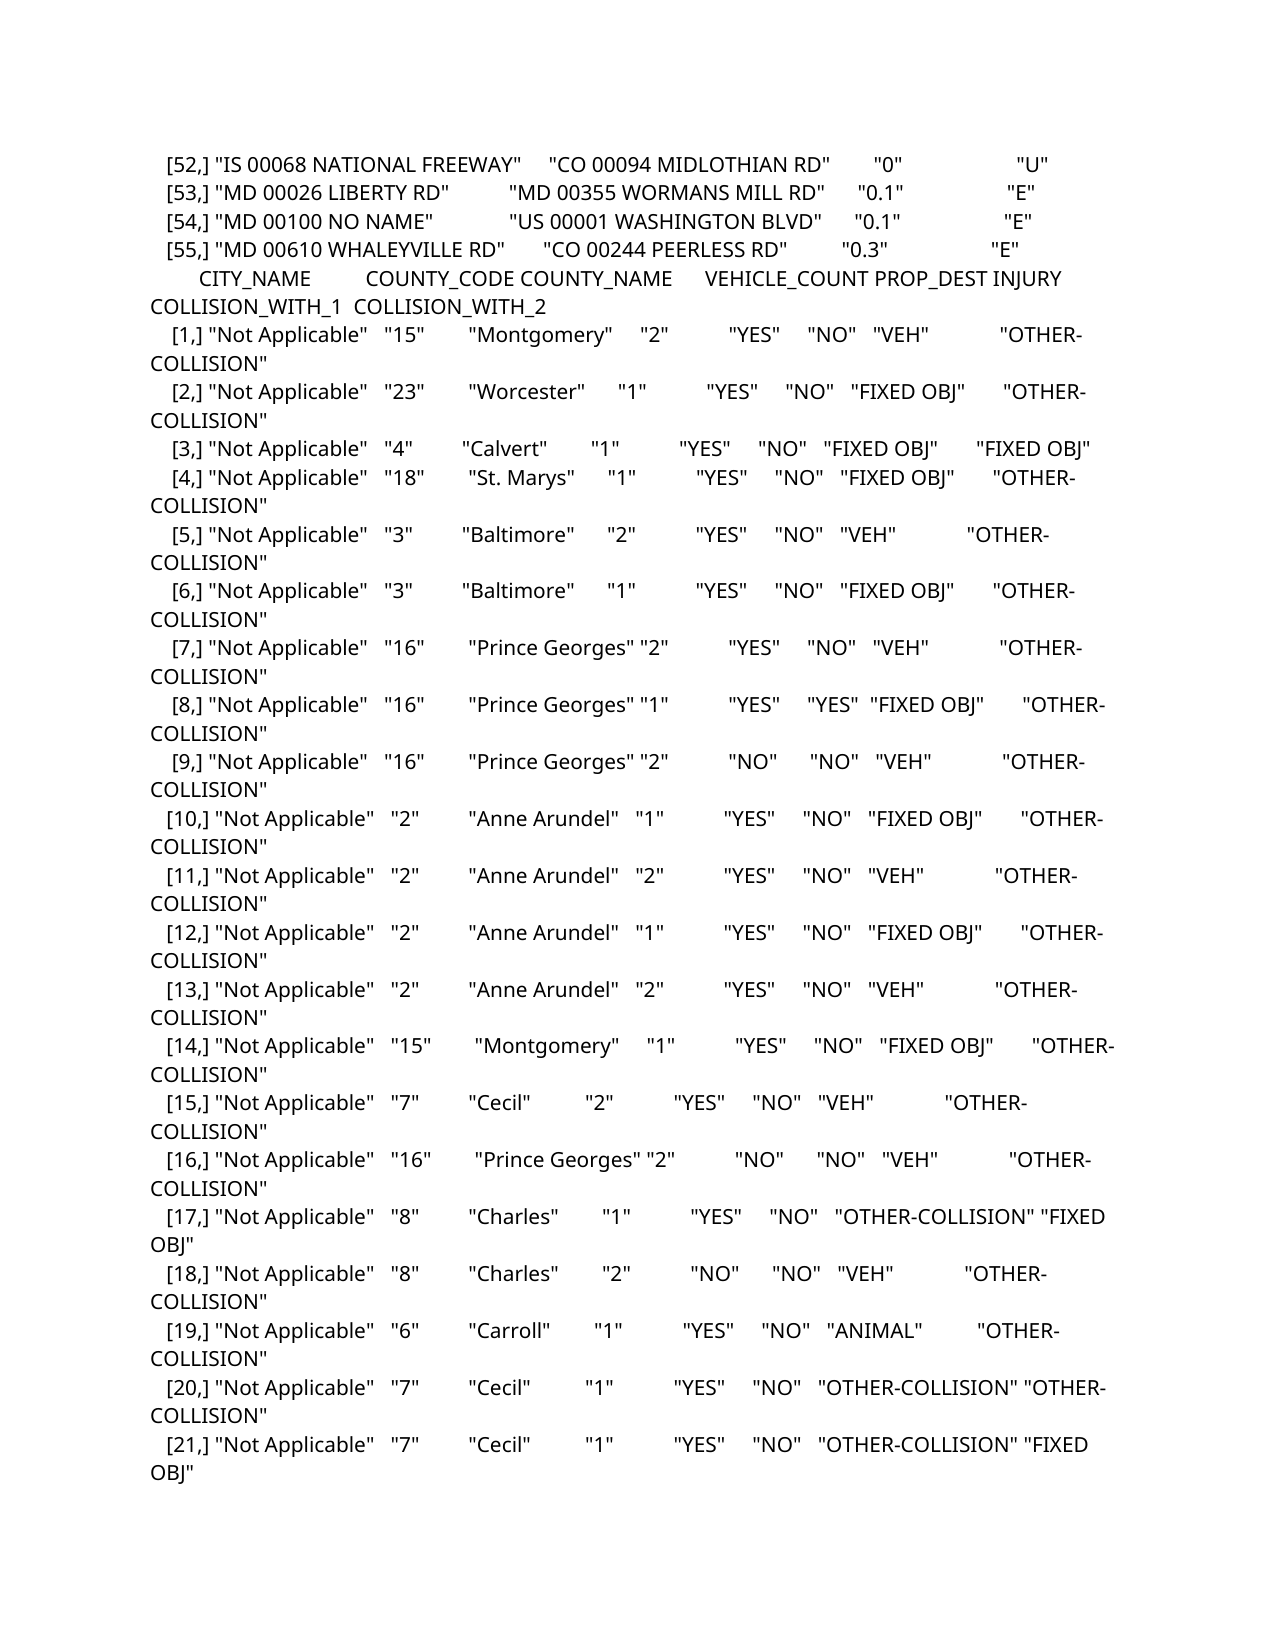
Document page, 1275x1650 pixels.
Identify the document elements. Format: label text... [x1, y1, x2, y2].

text [19,] "Not Applicable" "6" "Carroll" "1" "YES" "NO" "ANIMAL" "OTHER-COLLISION" [150, 1316, 1125, 1373]
text CITY_NAME COUNTY_CODE COUNTY_NAME VEHICLE_COUNT PROP_DEST INJURY COLLISION_WITH_1 COLLISION_WITH_2 [150, 264, 1125, 321]
text [21,] "Not Applicable" "7" "Cecil" "1" "YES" "NO" "OTHER-COLLISION" "FIXED OBJ" [150, 1430, 1125, 1487]
text [6,] "Not Applicable" "3" "Baltimore" "1" "YES" "NO" "FIXED OBJ" "OTHER-COLLISION" [150, 577, 1125, 633]
text [55,] "MD 00610 WHALEYVILLE RD" "CO 00244 PEERLESS RD" "0.3" "E" [150, 235, 1125, 264]
text [3,] "Not Applicable" "4" "Calvert" "1" "YES" "NO" "FIXED OBJ" "FIXED OBJ" [150, 434, 1125, 463]
text [15,] "Not Applicable" "7" "Cecil" "2" "YES" "NO" "VEH" "OTHER-COLLISION" [150, 1088, 1125, 1145]
text [14,] "Not Applicable" "15" "Montgomery" "1" "YES" "NO" "FIXED OBJ" "OTHER-COLLISION" [150, 1032, 1125, 1088]
text [16,] "Not Applicable" "16" "Prince Georges" "2" "NO" "NO" "VEH" "OTHER-COLLISION" [150, 1145, 1125, 1202]
text [5,] "Not Applicable" "3" "Baltimore" "2" "YES" "NO" "VEH" "OTHER-COLLISION" [150, 520, 1125, 577]
text [52,] "IS 00068 NATIONAL FREEWAY" "CO 00094 MIDLOTHIAN RD" "0" "U" [150, 150, 1125, 178]
text [13,] "Not Applicable" "2" "Anne Arundel" "2" "YES" "NO" "VEH" "OTHER-COLLISION" [150, 975, 1125, 1032]
text [54,] "MD 00100 NO NAME" "US 00001 WASHINGTON BLVD" "0.1" "E" [150, 207, 1125, 235]
text [53,] "MD 00026 LIBERTY RD" "MD 00355 WORMANS MILL RD" "0.1" "E" [150, 178, 1125, 207]
text [18,] "Not Applicable" "8" "Charles" "2" "NO" "NO" "VEH" "OTHER-COLLISION" [150, 1259, 1125, 1316]
text [9,] "Not Applicable" "16" "Prince Georges" "2" "NO" "NO" "VEH" "OTHER-COLLISION" [150, 747, 1125, 804]
text [2,] "Not Applicable" "23" "Worcester" "1" "YES" "NO" "FIXED OBJ" "OTHER-COLLISION" [150, 377, 1125, 434]
text [4,] "Not Applicable" "18" "St. Marys" "1" "YES" "NO" "FIXED OBJ" "OTHER-COLLISION" [150, 463, 1125, 520]
text [11,] "Not Applicable" "2" "Anne Arundel" "2" "YES" "NO" "VEH" "OTHER-COLLISION" [150, 861, 1125, 918]
text [8,] "Not Applicable" "16" "Prince Georges" "1" "YES" "YES" "FIXED OBJ" "OTHER-COLLISION" [150, 690, 1125, 747]
text [1,] "Not Applicable" "15" "Montgomery" "2" "YES" "NO" "VEH" "OTHER-COLLISION" [150, 321, 1125, 377]
text [7,] "Not Applicable" "16" "Prince Georges" "2" "YES" "NO" "VEH" "OTHER-COLLISION" [150, 633, 1125, 690]
text [10,] "Not Applicable" "2" "Anne Arundel" "1" "YES" "NO" "FIXED OBJ" "OTHER-COLLISION" [150, 804, 1125, 861]
text [20,] "Not Applicable" "7" "Cecil" "1" "YES" "NO" "OTHER-COLLISION" "OTHER-COLLISION" [150, 1373, 1125, 1430]
text [17,] "Not Applicable" "8" "Charles" "1" "YES" "NO" "OTHER-COLLISION" "FIXED OBJ" [150, 1202, 1125, 1259]
text [12,] "Not Applicable" "2" "Anne Arundel" "1" "YES" "NO" "FIXED OBJ" "OTHER-COLLISION" [150, 918, 1125, 975]
